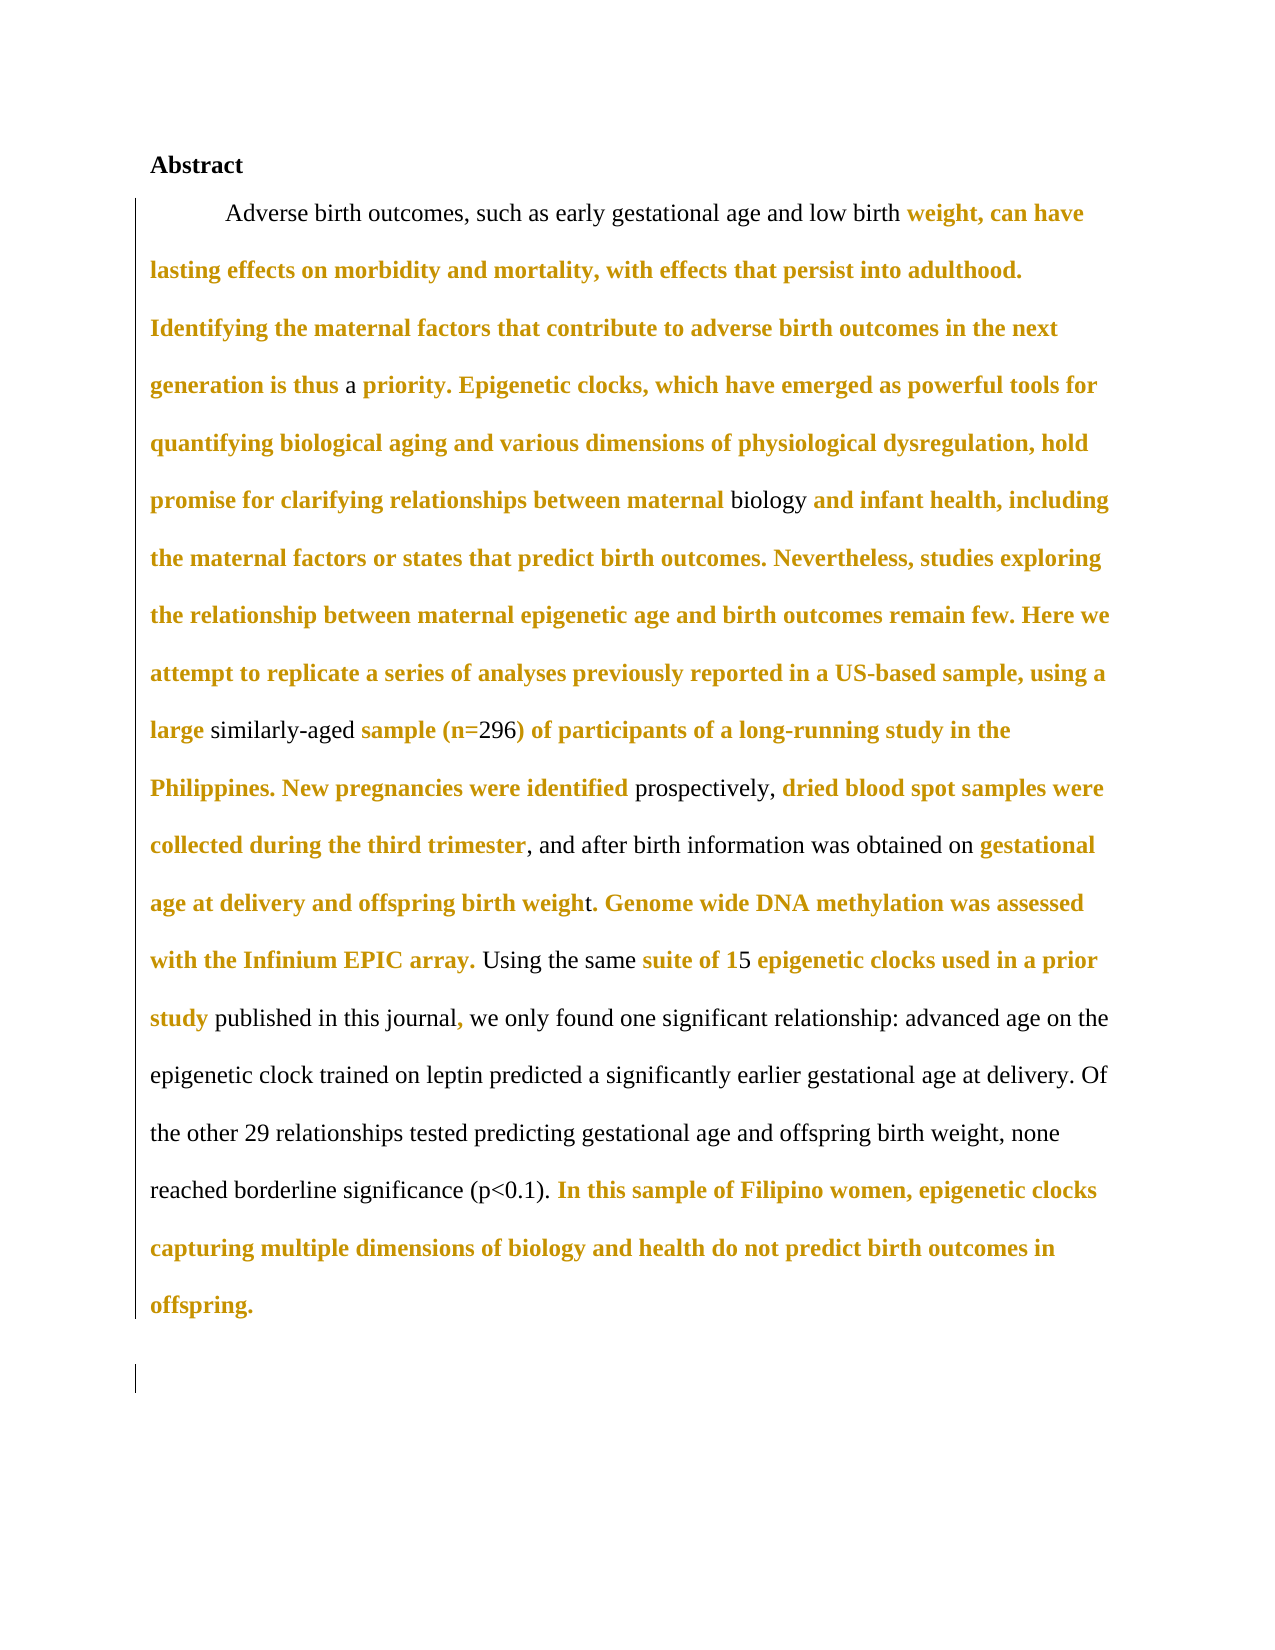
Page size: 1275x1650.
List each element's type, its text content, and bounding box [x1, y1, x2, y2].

text Adverse birth outcomes, such as early gestational age and low birth weight, can have lasting effects on morbidity and mortality, with effects that persist into adulthood. Identifying the maternal factors that contribute to adverse birth outcomes in the next generation is thus a priority. Epigenetic clocks, which have emerged as powerful tools for quantifying biological aging and various dimensions of physiological dysregulation, hold promise for clarifying relationships between maternal biology and infant health, including the maternal factors or states that predict birth outcomes. Nevertheless, studies exploring the relationship between maternal epigenetic age and birth outcomes remain few. Here we attempt to replicate a series of analyses previously reported in a US-based sample, using a large similarly-aged sample (n=296) of participants of a long-running study in the Philippines. New pregnancies were identified prospectively, dried blood spot samples were collected during the third trimester, and after birth information was obtained on gestational age at delivery and offspring birth weight. Genome wide DNA methylation was assessed with the Infinium EPIC array. Using the same suite of 15 epigenetic clocks used in a prior study published in this journal, we only found one significant relationship: advanced age on the epigenetic clock trained on leptin predicted a significantly earlier gestational age at delivery. Of the other 29 relationships tested predicting gestational age and offspring birth weight, none reached borderline significance (p<0.1). In this sample of Filipino women, epigenetic clocks capturing multiple dimensions of biology and health do not predict birth outcomes in offspring. [150, 198, 1125, 1319]
text Abstract [150, 150, 1125, 179]
